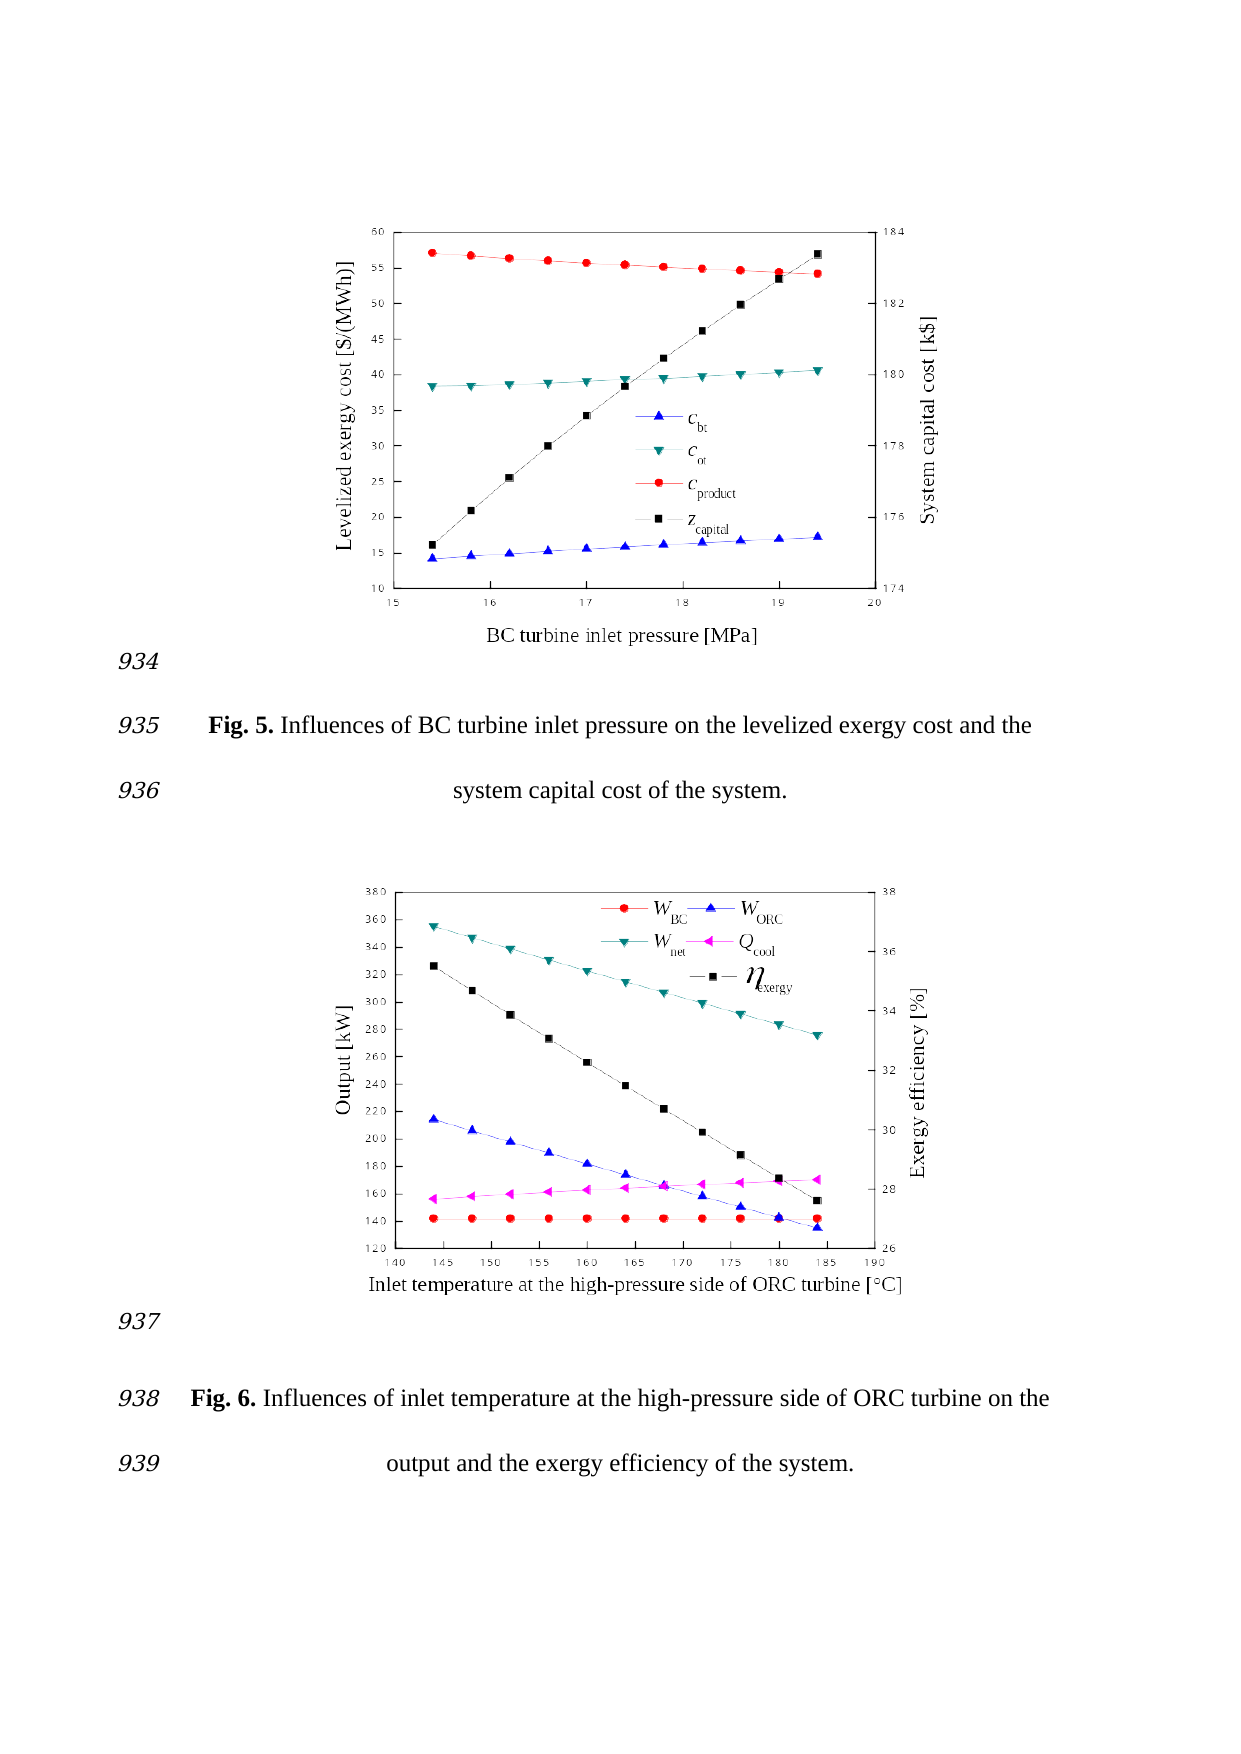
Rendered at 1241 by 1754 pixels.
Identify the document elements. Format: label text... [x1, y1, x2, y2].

text Fig. 5. Influences of BC turbine inlet pressure on the levelized exergy cost and the system capital cost of the system. [187, 708, 1053, 806]
text Fig. 6. Influences of inlet temperature at the high-pressure side of ORC turbine on the output and the exergy efficiency of the system. [187, 1381, 1053, 1478]
